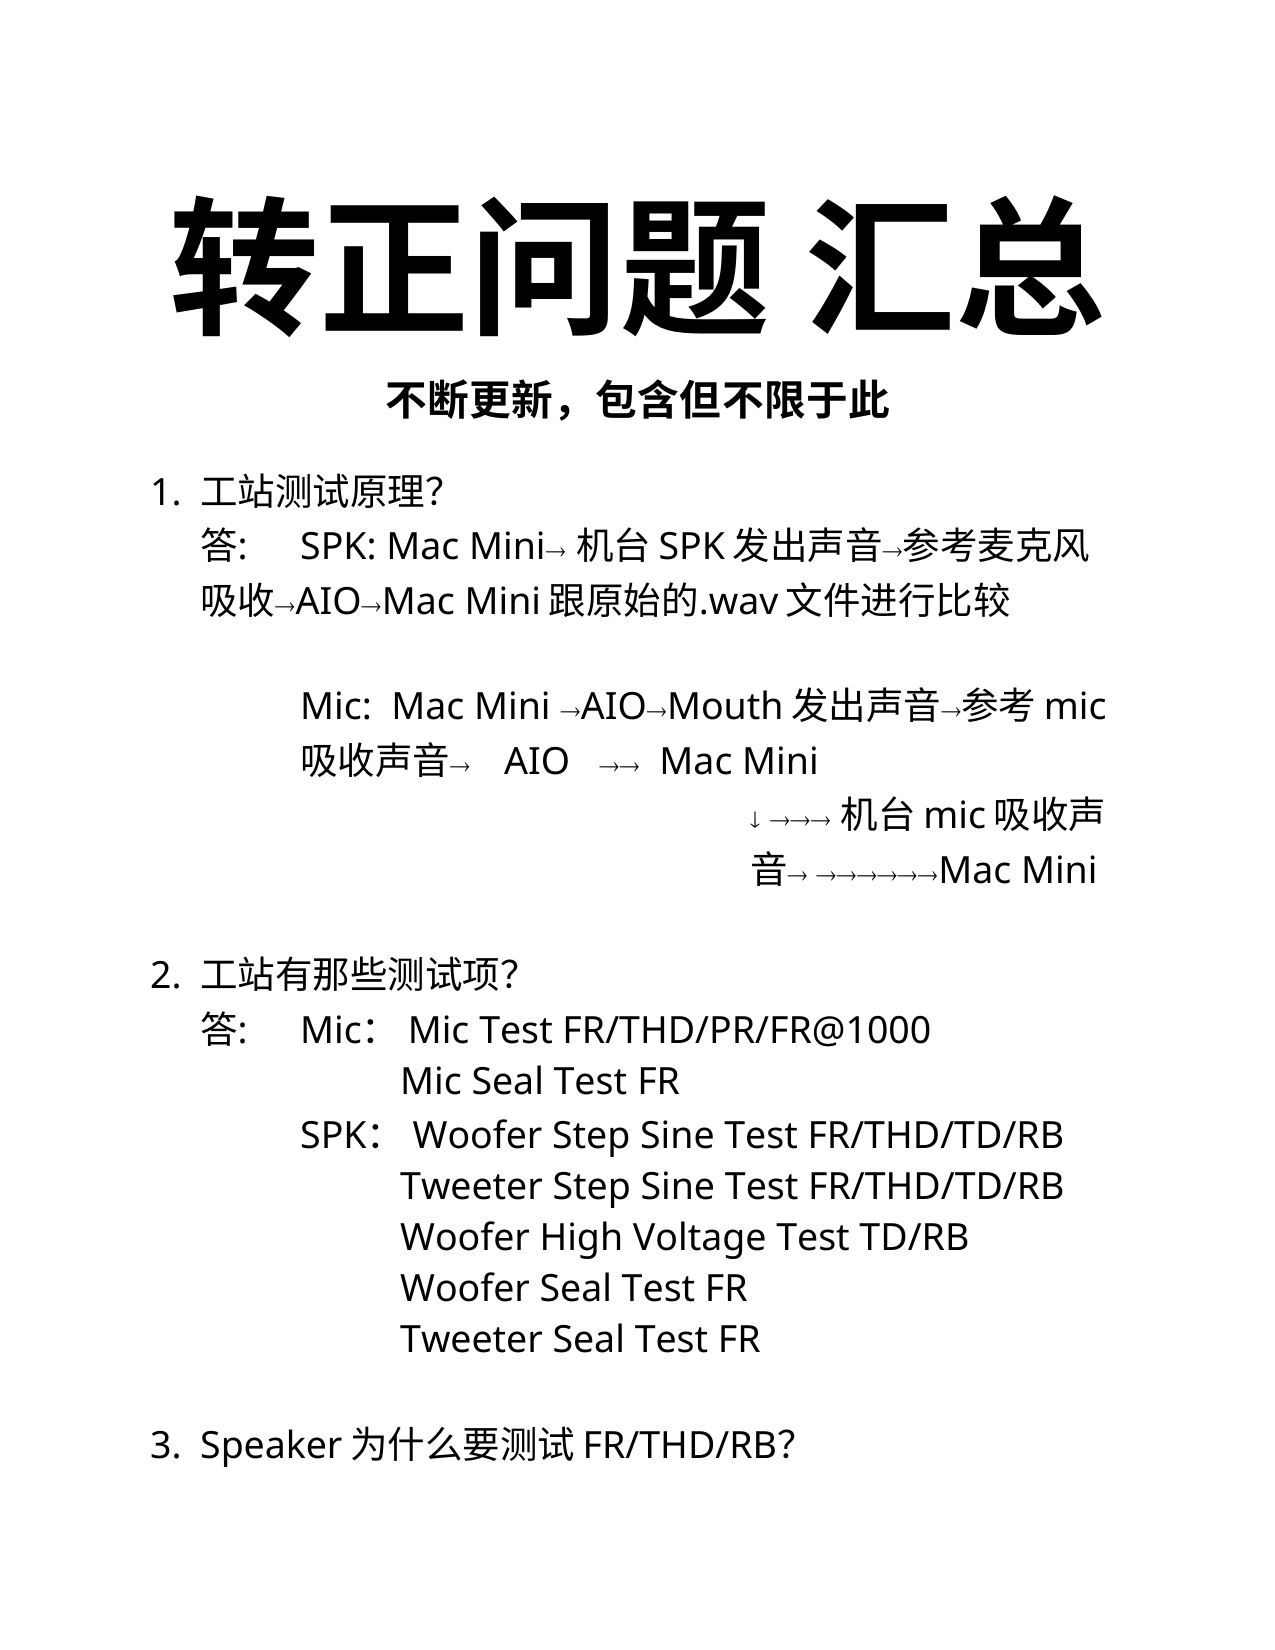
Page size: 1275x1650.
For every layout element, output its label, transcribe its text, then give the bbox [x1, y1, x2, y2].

list Woofer High Voltage Test TD/RB [400, 1211, 1125, 1262]
list 工站测试原理？ [150, 462, 1125, 516]
list Mic Seal Test FR [400, 1054, 1125, 1105]
title 转正问题 汇总 [150, 150, 1125, 367]
list SPK： Woofer Step Sine Test FR/THD/TD/RB [300, 1105, 1125, 1159]
list Mic: Mac Mini AIOMouth发出声音参考mic吸收声音 AIO Mac Mini [300, 676, 1125, 785]
title 不断更新，包含但不限于此 [150, 367, 1125, 427]
list 机台mic吸收声音 Mac Mini [750, 785, 1125, 894]
list 工站有那些测试项？ [150, 945, 1125, 999]
list 答: SPK: Mac Mini 机台SPK发出声音参考麦克风吸收AIOMac Mini跟原始的.wav文件进行比较 [200, 516, 1125, 625]
list 答: Mic： Mic Test FR/THD/PR/FR@1000 [200, 999, 1125, 1054]
list Woofer Seal Test FR [400, 1262, 1125, 1313]
list Speaker为什么要测试FR/THD/RB？ [150, 1415, 1125, 1469]
text Tweeter Step Sine Test FR/THD/TD/RB [325, 1159, 1125, 1211]
list Tweeter Seal Test FR [400, 1313, 1125, 1364]
